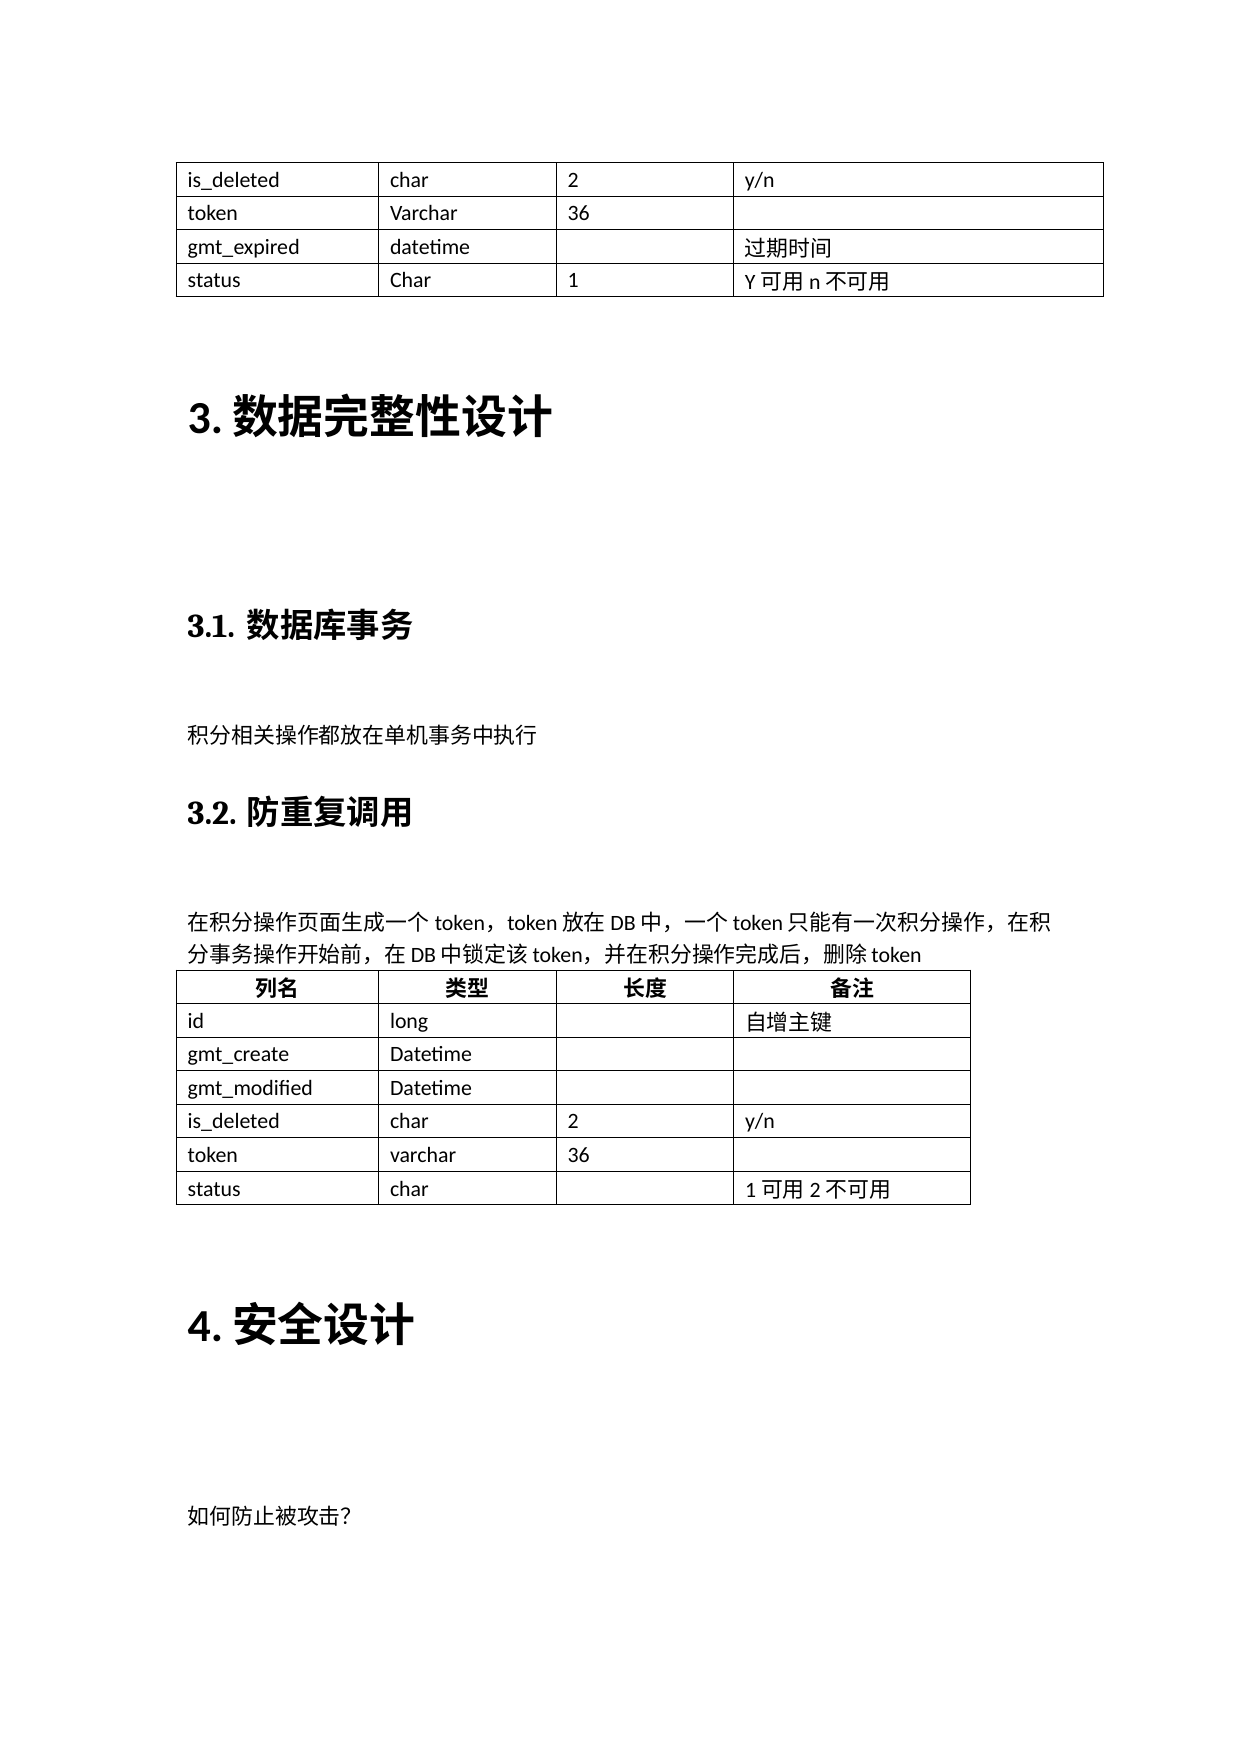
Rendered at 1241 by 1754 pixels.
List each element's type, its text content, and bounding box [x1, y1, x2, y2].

text 如何防止被攻击？ [187, 1499, 1053, 1531]
table_cell Varchar [379, 197, 556, 229]
table_cell [557, 1038, 733, 1070]
table_cell 1 可用 2 不可用 [734, 1172, 970, 1204]
table_cell id [177, 1004, 378, 1037]
table_header 备注 [734, 971, 970, 1003]
text 积分相关操作都放在单机事务中执行 [187, 718, 1053, 750]
table_cell 1 [557, 264, 733, 296]
table_header 列名 [177, 971, 378, 1003]
table_cell 自增主键 [734, 1004, 970, 1037]
table_cell [734, 1138, 970, 1171]
table_cell [557, 1172, 733, 1204]
table_cell char [379, 1105, 556, 1137]
table_cell 36 [557, 197, 733, 229]
table_cell y/n [734, 163, 1103, 196]
table_cell gmt_create [177, 1038, 378, 1070]
table_cell gmt_modified [177, 1071, 378, 1104]
table_cell 过期时间 [734, 230, 1103, 263]
table_cell is_deleted [177, 1105, 378, 1137]
table_cell [734, 1071, 970, 1104]
table_cell [557, 1071, 733, 1104]
table_cell datetime [379, 230, 556, 263]
table_cell Datetime [379, 1071, 556, 1104]
table_cell is_deleted [177, 163, 378, 196]
table_cell 2 [557, 163, 733, 196]
subtitle 数据库事务 [187, 591, 1053, 656]
subtitle 防重复调用 [187, 777, 1053, 842]
table_cell Y 可用 n不可用 [734, 264, 1103, 296]
table_cell status [177, 1172, 378, 1204]
table_cell Datetime [379, 1038, 556, 1070]
table_cell token [177, 1138, 378, 1171]
table_cell Char [379, 264, 556, 296]
table_cell long [379, 1004, 556, 1037]
table_cell [734, 197, 1103, 229]
table_header 类型 [379, 971, 556, 1003]
table_cell 36 [557, 1138, 733, 1171]
table_cell y/n [734, 1105, 970, 1137]
table_cell [557, 1004, 733, 1037]
table_cell varchar [379, 1138, 556, 1171]
subtitle 安全设计 [187, 1273, 1053, 1371]
table_cell status [177, 264, 378, 296]
table_cell [557, 230, 733, 263]
text 在积分操作页面生成一个token，token放在DB中，一个token只能有一次积分操作，在积分事务操作开始前，在DB中锁定该token，并在积分操作完成后，删除token [187, 904, 1053, 969]
table_cell [734, 1038, 970, 1070]
subtitle 数据完整性设计 [187, 365, 1053, 463]
table_cell token [177, 197, 378, 229]
table_cell char [379, 1172, 556, 1204]
table_cell char [379, 163, 556, 196]
table_cell 2 [557, 1105, 733, 1137]
table_cell gmt_expired [177, 230, 378, 263]
table_header 长度 [557, 971, 733, 1003]
